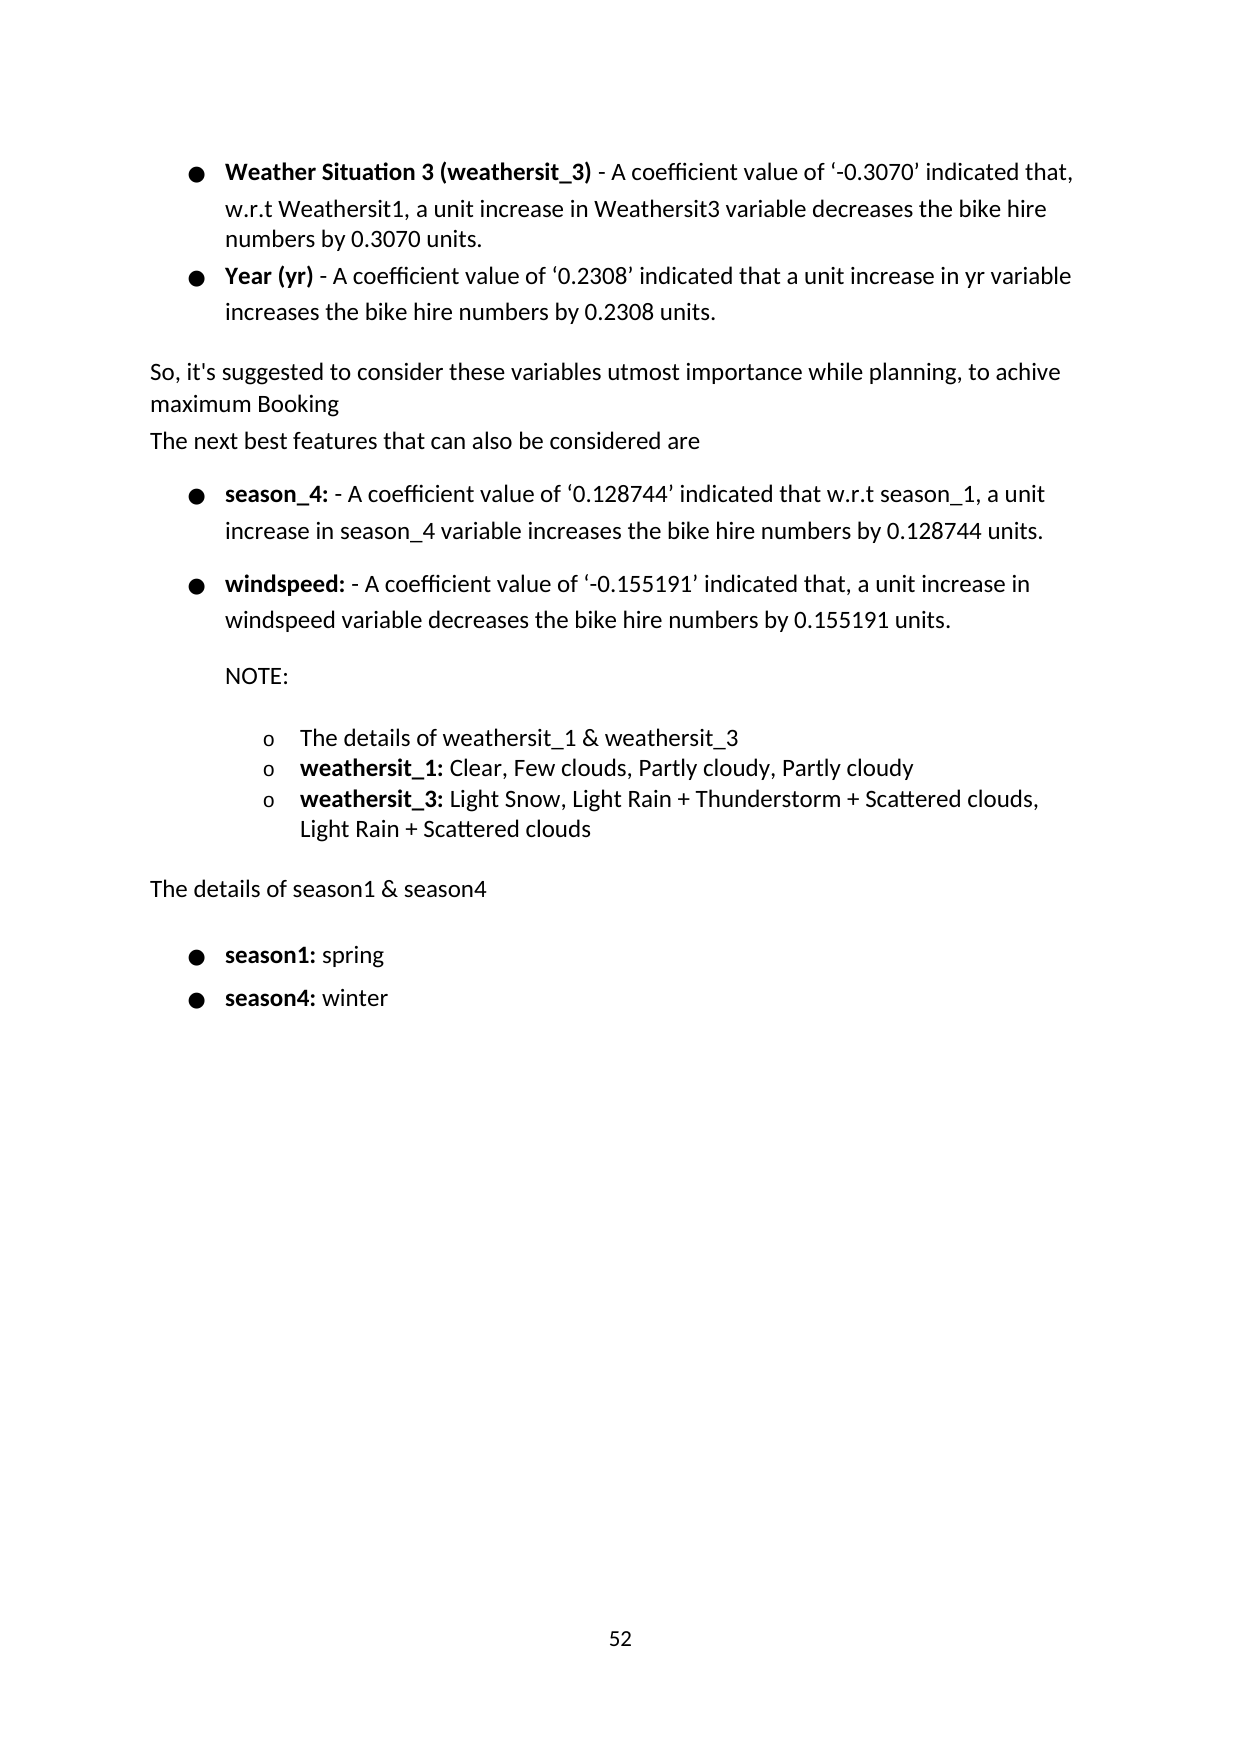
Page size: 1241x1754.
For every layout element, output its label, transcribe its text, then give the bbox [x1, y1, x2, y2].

list season_4: - A coefficient value of ‘0.128744’ indicated that w.r.t season_1, a unit increase in season_4 variable increases the bike hire numbers by 0.128744 units. [187, 472, 1090, 545]
list season4: winter [187, 975, 1090, 1018]
list weathersit_1: Clear, Few clouds, Partly cloudy, Partly cloudy [262, 752, 1090, 783]
list The details of weathersit_1 & weathersit_3 [262, 722, 1090, 752]
subtitle So, it's suggested to consider these variables utmost importance while planning, to achive maximum Booking [150, 356, 1090, 419]
text The details of season1 & season4 [150, 873, 1090, 903]
list Year (yr) - A coefficient value of ‘0.2308’ indicated that a unit increase in yr variable increases the bike hire numbers by 0.2308 units. [187, 254, 1090, 327]
list weathersit_3: Light Snow, Light Rain + Thunderstorm + Scattered clouds, Light Rain + Scattered clouds [262, 783, 1090, 844]
list season1: spring [187, 933, 1090, 975]
subtitle NOTE: [225, 660, 1090, 691]
text The next best features that can also be considered are [150, 425, 1090, 455]
list windspeed: - A coefficient value of ‘-0.155191’ indicated that, a unit increase in windspeed variable decreases the bike hire numbers by 0.155191 units. [187, 562, 1090, 635]
list Weather Situation 3 (weathersit_3) - A coefficient value of ‘-0.3070’ indicated that, w.r.t Weathersit1, a unit increase in Weathersit3 variable decreases the bike hire numbers by 0.3070 units. [187, 150, 1090, 254]
